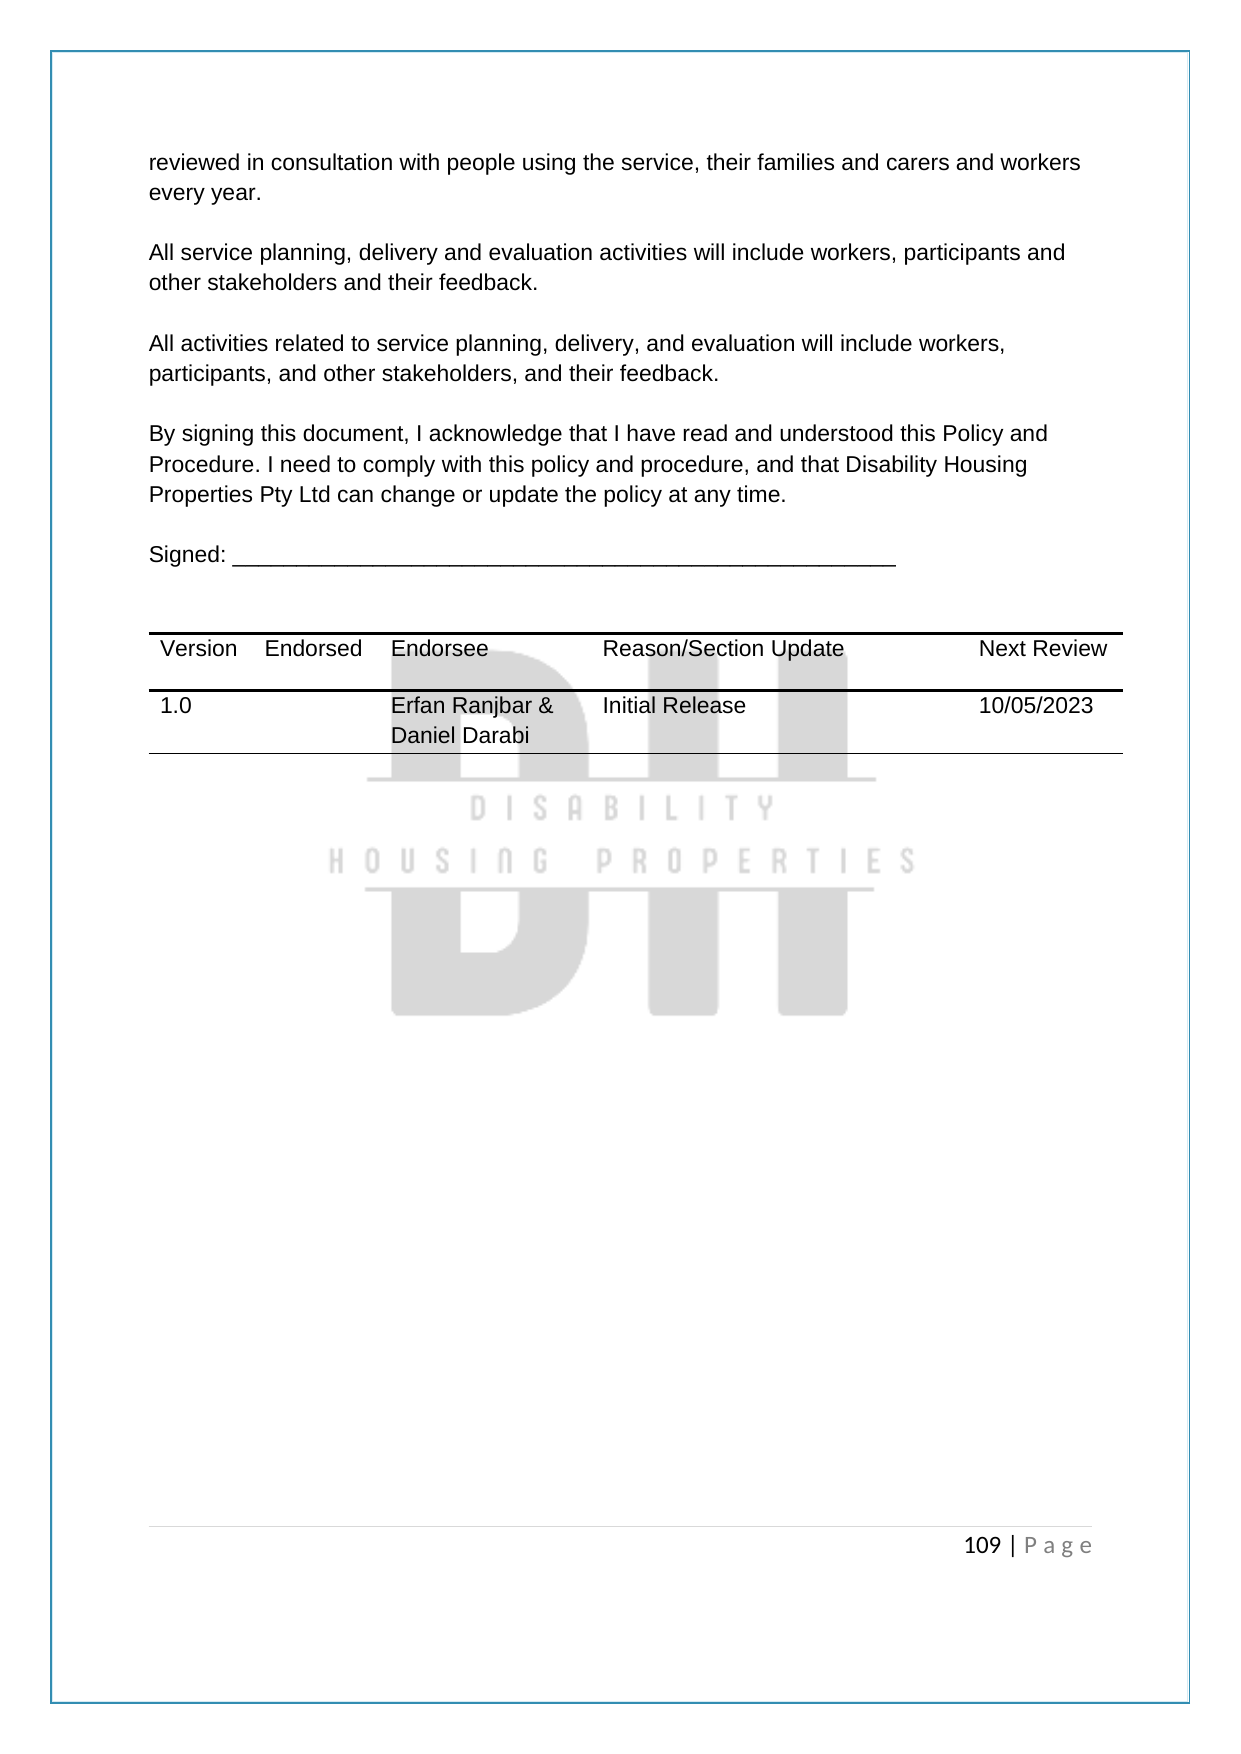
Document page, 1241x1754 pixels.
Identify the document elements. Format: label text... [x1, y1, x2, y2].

text All service planning, delivery and evaluation activities will include workers, participants and other stakeholders and their feedback. [148, 239, 1092, 296]
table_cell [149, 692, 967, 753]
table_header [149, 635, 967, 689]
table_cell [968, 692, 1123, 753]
text Signed: ____________________________________________________ [148, 541, 1092, 568]
text By signing this document, I acknowledge that I have read and understood this Policy and Procedure. I need to comply with this policy and procedure, and that Disability Housing Properties Pty Ltd can change or update the policy at any time. [148, 420, 1092, 507]
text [148, 148, 1092, 205]
text All activities related to service planning, delivery, and evaluation will include workers, participants, and other stakeholders, and their feedback. [148, 330, 1092, 386]
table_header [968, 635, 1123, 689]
